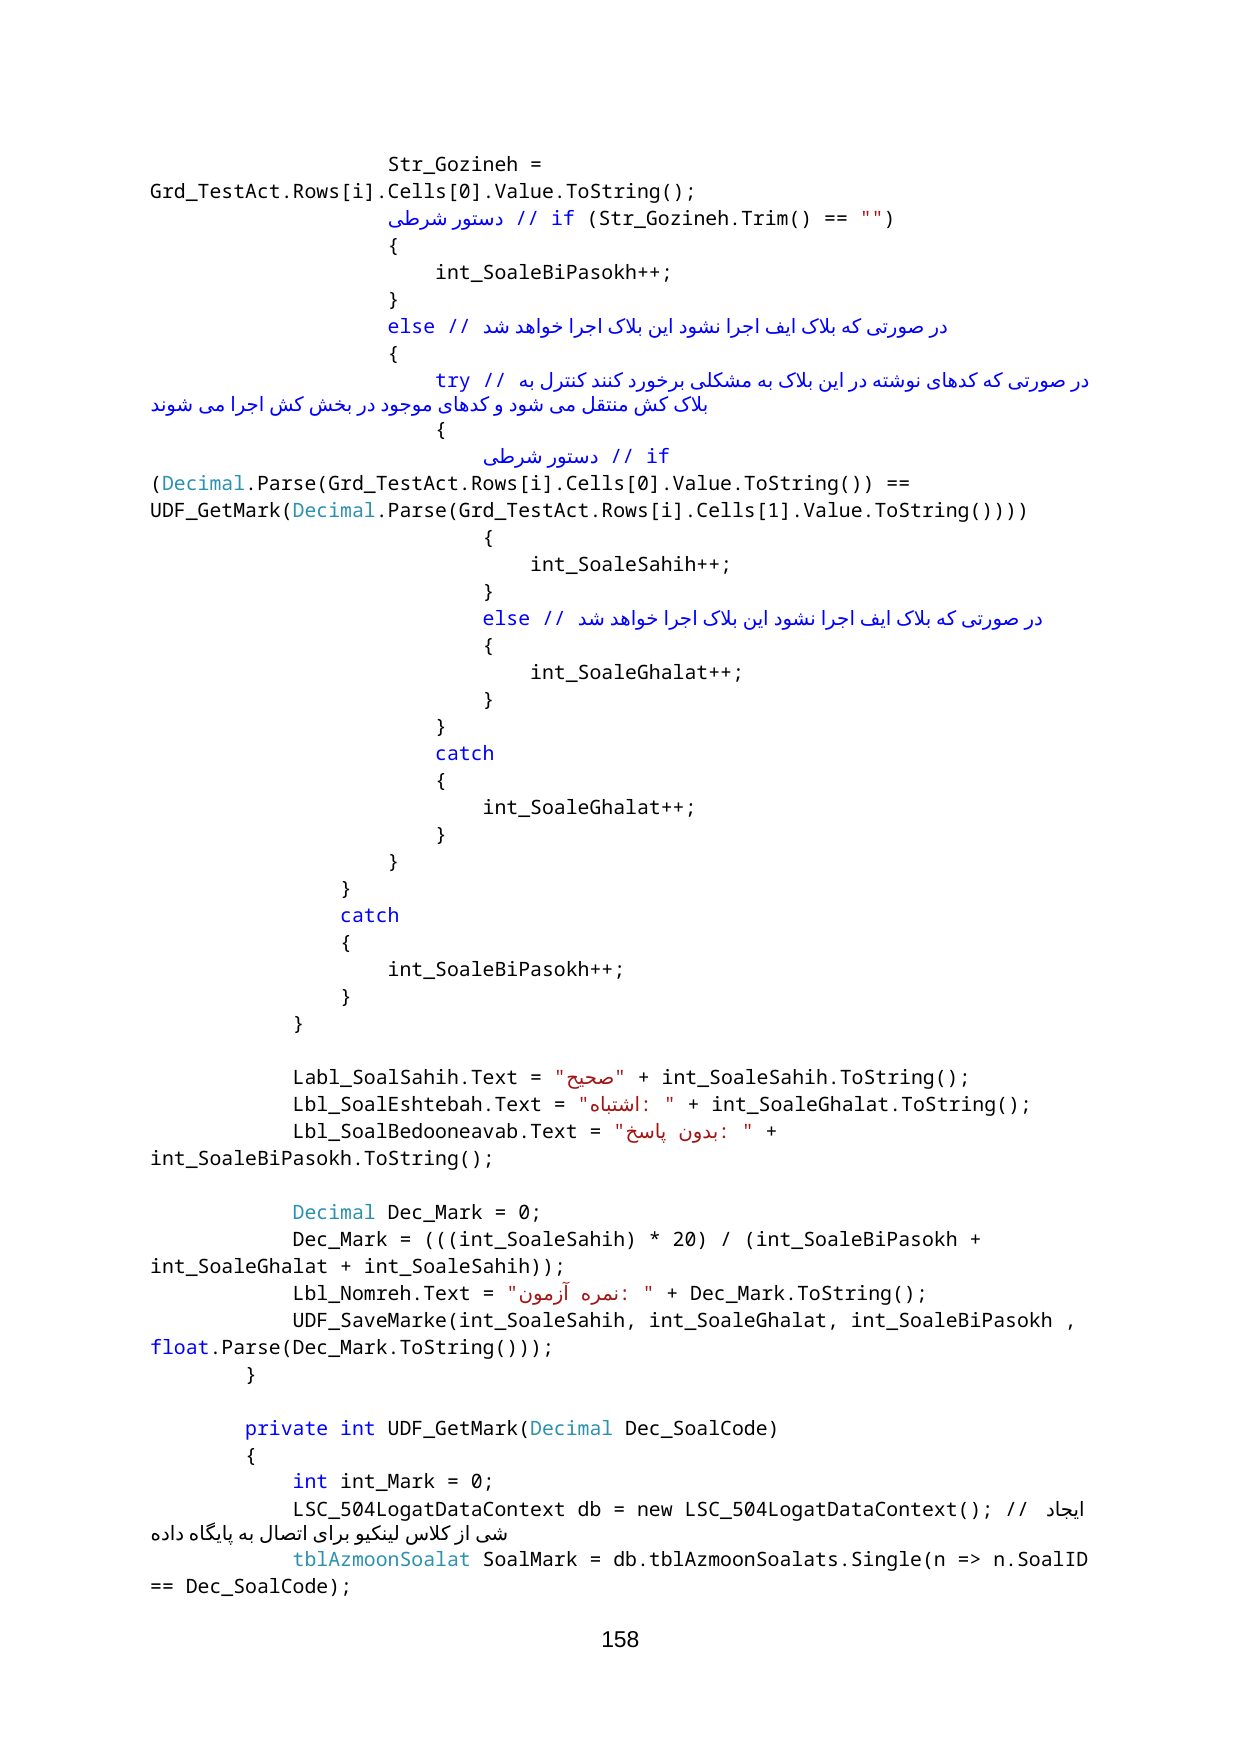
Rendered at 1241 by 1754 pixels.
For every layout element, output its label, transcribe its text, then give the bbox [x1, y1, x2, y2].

text else // در صورتی که بلاک ایف اجرا نشود این بلاک اجرا خواهد شد [150, 312, 1090, 339]
text } [150, 1009, 1090, 1036]
text try // در صورتی که کدهای نوشته در این بلاک به مشکلی برخورد کنند کنترل به بلاک کش منتقل می شود و کدهای موجود در بخش کش اجرا می شوند [150, 366, 1090, 416]
text tblAzmoonSoalat SoalMark = db.tblAzmoonSoalats.Single(n => n.SoalID == Dec_SoalCode); [150, 1545, 1090, 1599]
text Lbl_SoalEshtebah.Text = "اشتباه: " + int_SoaleGhalat.ToString(); [150, 1090, 1090, 1117]
text } [150, 847, 1090, 874]
text { [150, 928, 1090, 955]
text Lbl_SoalBedooneavab.Text = "بدون پاسخ: " + int_SoaleBiPasokh.ToString(); [150, 1117, 1090, 1171]
text Str_Gozineh = Grd_TestAct.Rows[i].Cells[0].Value.ToString(); [150, 150, 1090, 204]
text { [150, 339, 1090, 366]
text } [150, 712, 1090, 739]
text { [150, 523, 1090, 551]
text else // در صورتی که بلاک ایف اجرا نشود این بلاک اجرا خواهد شد [150, 604, 1090, 631]
text } [150, 685, 1090, 712]
text private int UDF_GetMark(Decimal Dec_SoalCode) [150, 1414, 1090, 1441]
text } [150, 982, 1090, 1009]
text Decimal Dec_Mark = 0; [150, 1198, 1090, 1225]
text { [150, 416, 1090, 443]
text int int_Mark = 0; [150, 1468, 1090, 1495]
text int_SoaleBiPasokh++; [150, 258, 1090, 285]
text } [150, 820, 1090, 847]
text Labl_SoalSahih.Text = "صحیح" + int_SoaleSahih.ToString(); [150, 1063, 1090, 1090]
text { [150, 631, 1090, 658]
text Dec_Mark = (((int_SoaleSahih) * 20) / (int_SoaleBiPasokh + int_SoaleGhalat + int_SoaleSahih)); [150, 1225, 1090, 1279]
text } [150, 577, 1090, 604]
text دستور شرطی // if (Str_Gozineh.Trim() == "") [150, 204, 1090, 231]
text } [150, 1360, 1090, 1387]
text Lbl_Nomreh.Text = "نمره آزمون: " + Dec_Mark.ToString(); [150, 1279, 1090, 1306]
text UDF_SaveMarke(int_SoaleSahih, int_SoaleGhalat, int_SoaleBiPasokh , float.Parse(Dec_Mark.ToString())); [150, 1306, 1090, 1360]
text int_SoaleGhalat++; [150, 658, 1090, 685]
text } [150, 874, 1090, 901]
text دستور شرطی // if (Decimal.Parse(Grd_TestAct.Rows[i].Cells[0].Value.ToString()) == UDF_GetMark(Decimal.Parse(Grd_TestAct.Rows[i].Cells[1].Value.ToString()))) [150, 443, 1090, 523]
text { [150, 766, 1090, 793]
text catch [150, 901, 1090, 928]
text catch [150, 739, 1090, 766]
text LSC_504LogatDataContext db = new LSC_504LogatDataContext(); // ایجاد شی از کلاس لینکیو برای اتصال به پایگاه داده [150, 1495, 1090, 1545]
text int_SoaleBiPasokh++; [150, 955, 1090, 982]
text int_SoaleSahih++; [150, 551, 1090, 577]
text int_SoaleGhalat++; [150, 793, 1090, 820]
text } [150, 285, 1090, 312]
text { [150, 1441, 1090, 1468]
text { [150, 231, 1090, 258]
